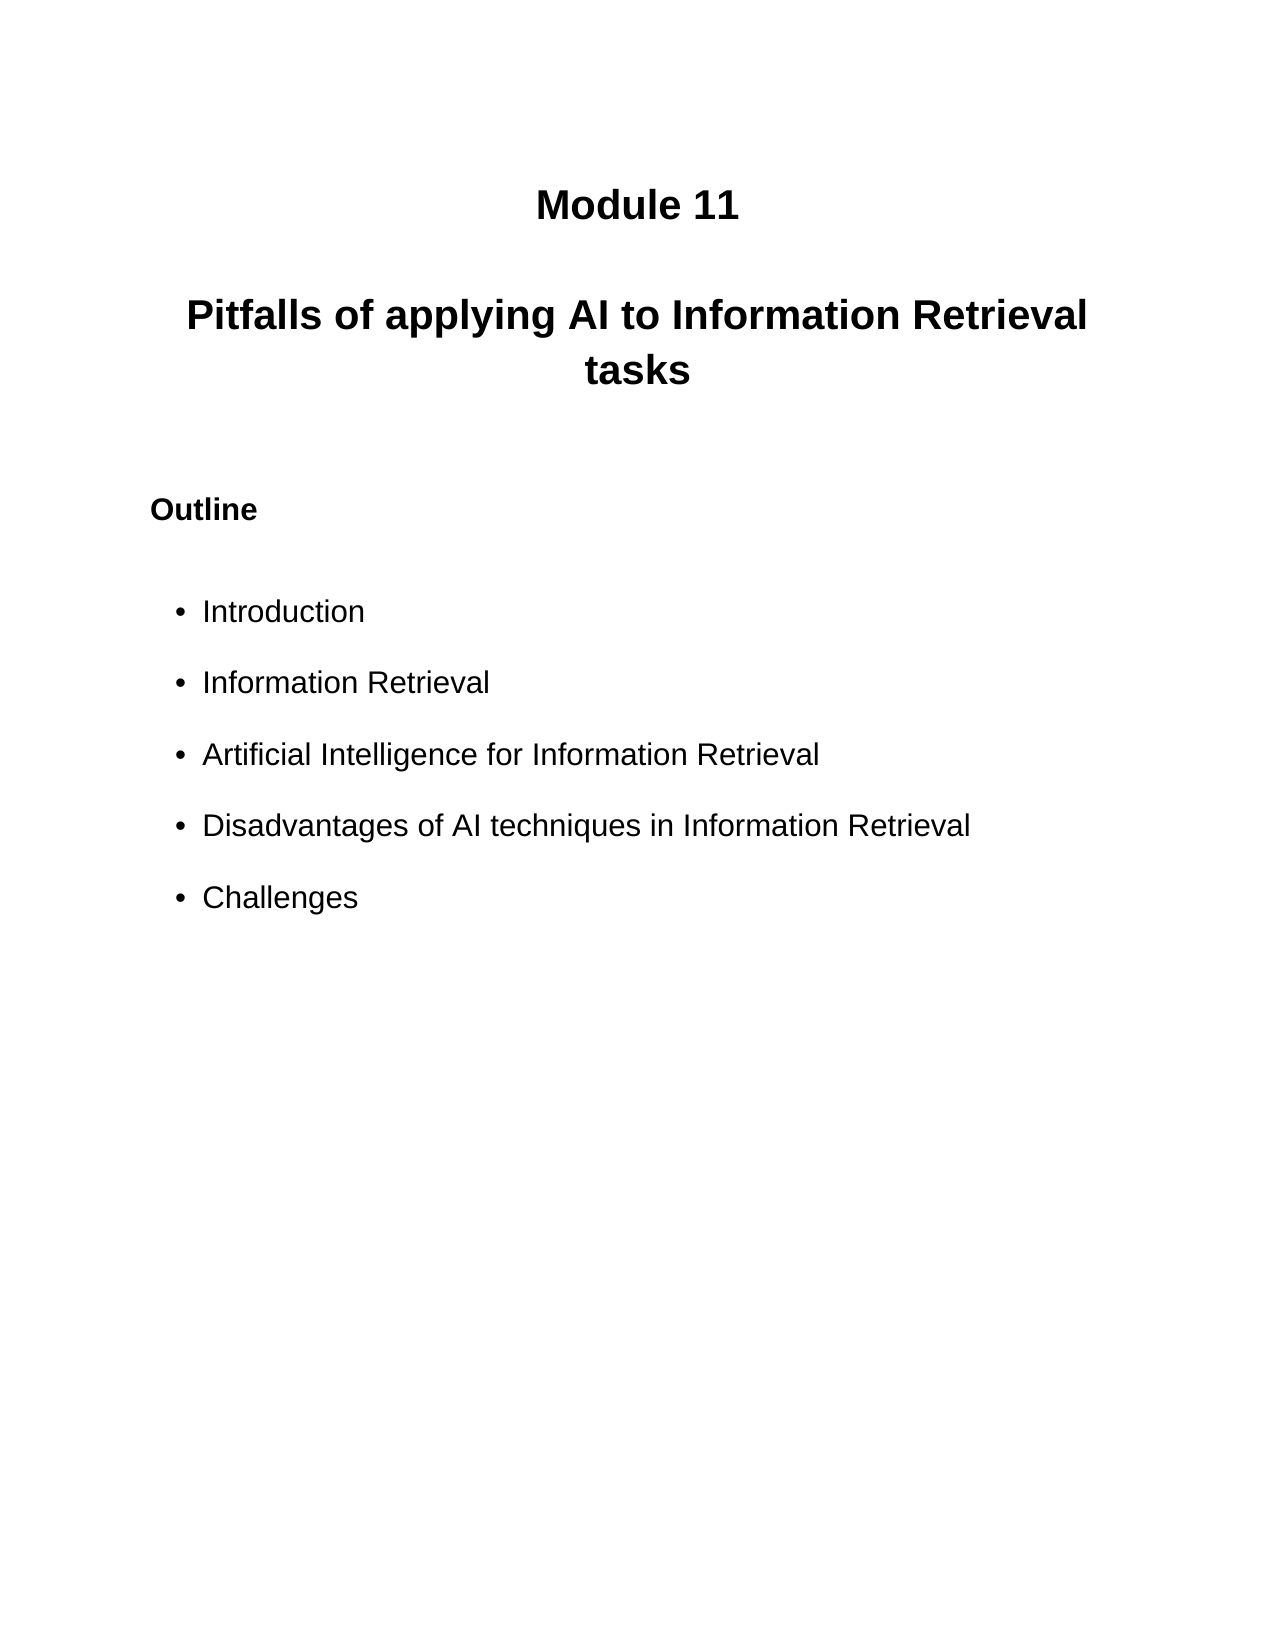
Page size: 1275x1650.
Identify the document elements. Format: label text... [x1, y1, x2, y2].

text Pitfalls of applying AI to Information Retrieval tasks [150, 290, 1125, 393]
text • Disadvantages of AI techniques in Information Retrieval [175, 807, 1125, 843]
text • Introduction [175, 593, 1125, 629]
text • Challenges [175, 879, 1125, 915]
text • Artificial Intelligence for Information Retrieval [175, 736, 1125, 772]
text • Information Retrieval [175, 664, 1125, 700]
text Module 11 [150, 180, 1125, 228]
text Outline [150, 491, 1125, 527]
